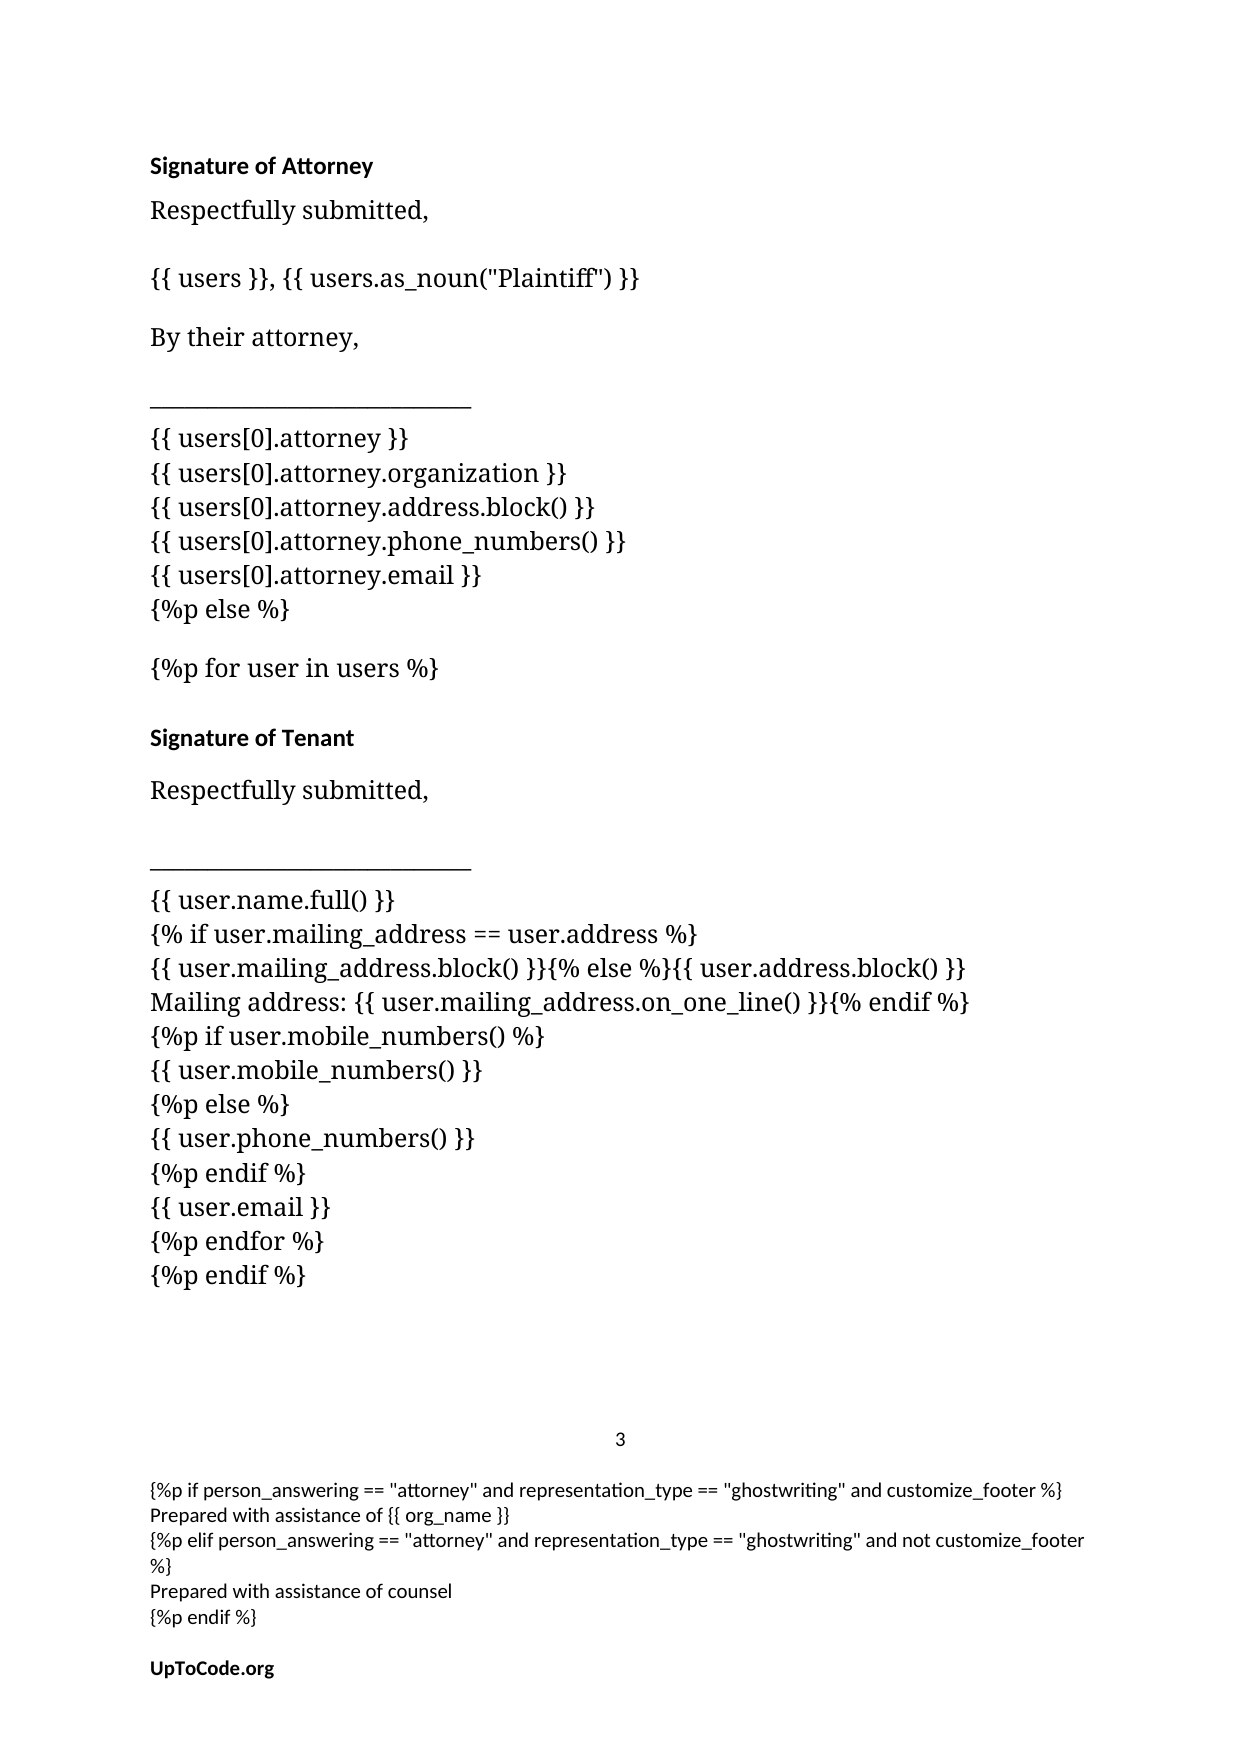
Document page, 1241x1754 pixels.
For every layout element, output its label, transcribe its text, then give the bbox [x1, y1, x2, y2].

text {{ users[0].attorney.email }} [150, 557, 1090, 591]
text Mailing address: {{ user.mailing_address.on_one_line() }}{% endif %} [150, 985, 1090, 1019]
text Respectfully submitted, [150, 193, 1090, 227]
text {% if user.mailing_address == user.address %}{{ user.mailing_address.block() }}{% else %}{{ user.address.block() }} [150, 917, 1090, 985]
text {{ users[0].attorney.phone_numbers() }} [150, 523, 1090, 557]
text Respectfully submitted, [150, 773, 1090, 807]
text {{ user.name.full() }} [150, 883, 1090, 917]
text ____________________________ [150, 840, 1090, 874]
text {{ user.phone_numbers() }} [150, 1121, 1090, 1155]
text {%p endif %} [150, 1257, 1090, 1291]
text {{ user.email }} [150, 1189, 1090, 1223]
text {{ users[0].attorney.address.block() }} [150, 489, 1090, 523]
text {%p else %} [150, 1087, 1090, 1121]
text {%p for user in users %} [150, 651, 1090, 684]
text {%p if user.mobile_numbers() %} [150, 1019, 1090, 1053]
subtitle Signature of Attorney [150, 150, 1090, 181]
text {%p endif %} [150, 1155, 1090, 1189]
text By their attorney, [150, 319, 1090, 354]
text {{ users[0].attorney.organization }} [150, 455, 1090, 489]
text {%p endfor %} [150, 1223, 1090, 1257]
text {{ users[0].attorney }} [150, 421, 1090, 455]
text {{ user.mobile_numbers() }} [150, 1053, 1090, 1087]
text {{ users }}, {{ users.as_noun("Plaintiff") }} [150, 261, 1090, 294]
text {%p else %} [150, 591, 1090, 626]
text ____________________________ [150, 379, 1090, 413]
subtitle Signature of Tenant [150, 722, 1090, 753]
